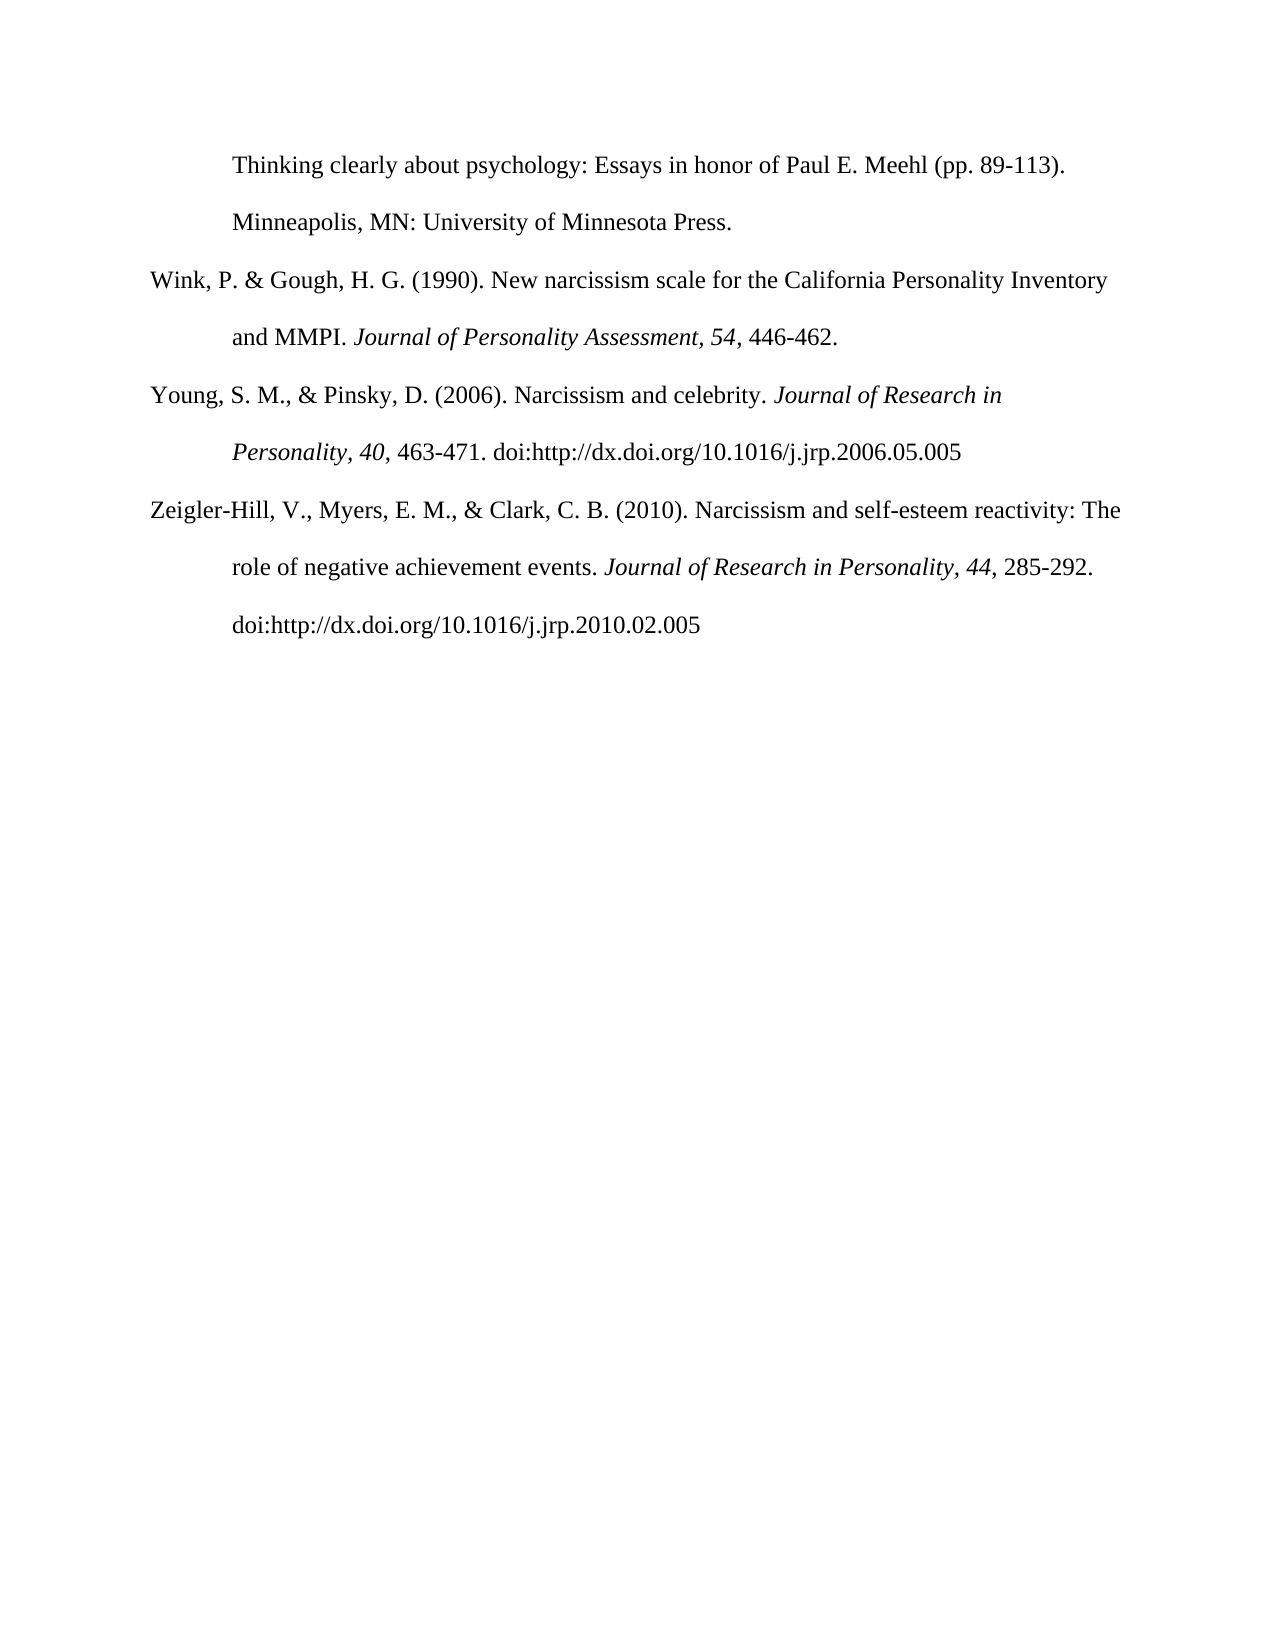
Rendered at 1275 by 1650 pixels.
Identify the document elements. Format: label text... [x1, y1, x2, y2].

text Wink, P. & Gough, H. G. (1990). New narcissism scale for the California Personality Inventory and MMPI. Journal of Personality Assessment, 54, 446-462. [150, 265, 1125, 351]
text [150, 150, 1125, 236]
text Young, S. M., & Pinsky, D. (2006). Narcissism and celebrity. Journal of Research in Personality, 40, 463-471. doi:http://dx.doi.org/10.1016/j.jrp.2006.05.005 [150, 380, 1125, 466]
text Zeigler-Hill, V., Myers, E. M., & Clark, C. B. (2010). Narcissism and self-esteem reactivity: The role of negative achievement events. Journal of Research in Personality, 44, 285-292. doi:http://dx.doi.org/10.1016/j.jrp.2010.02.005 [150, 495, 1125, 639]
